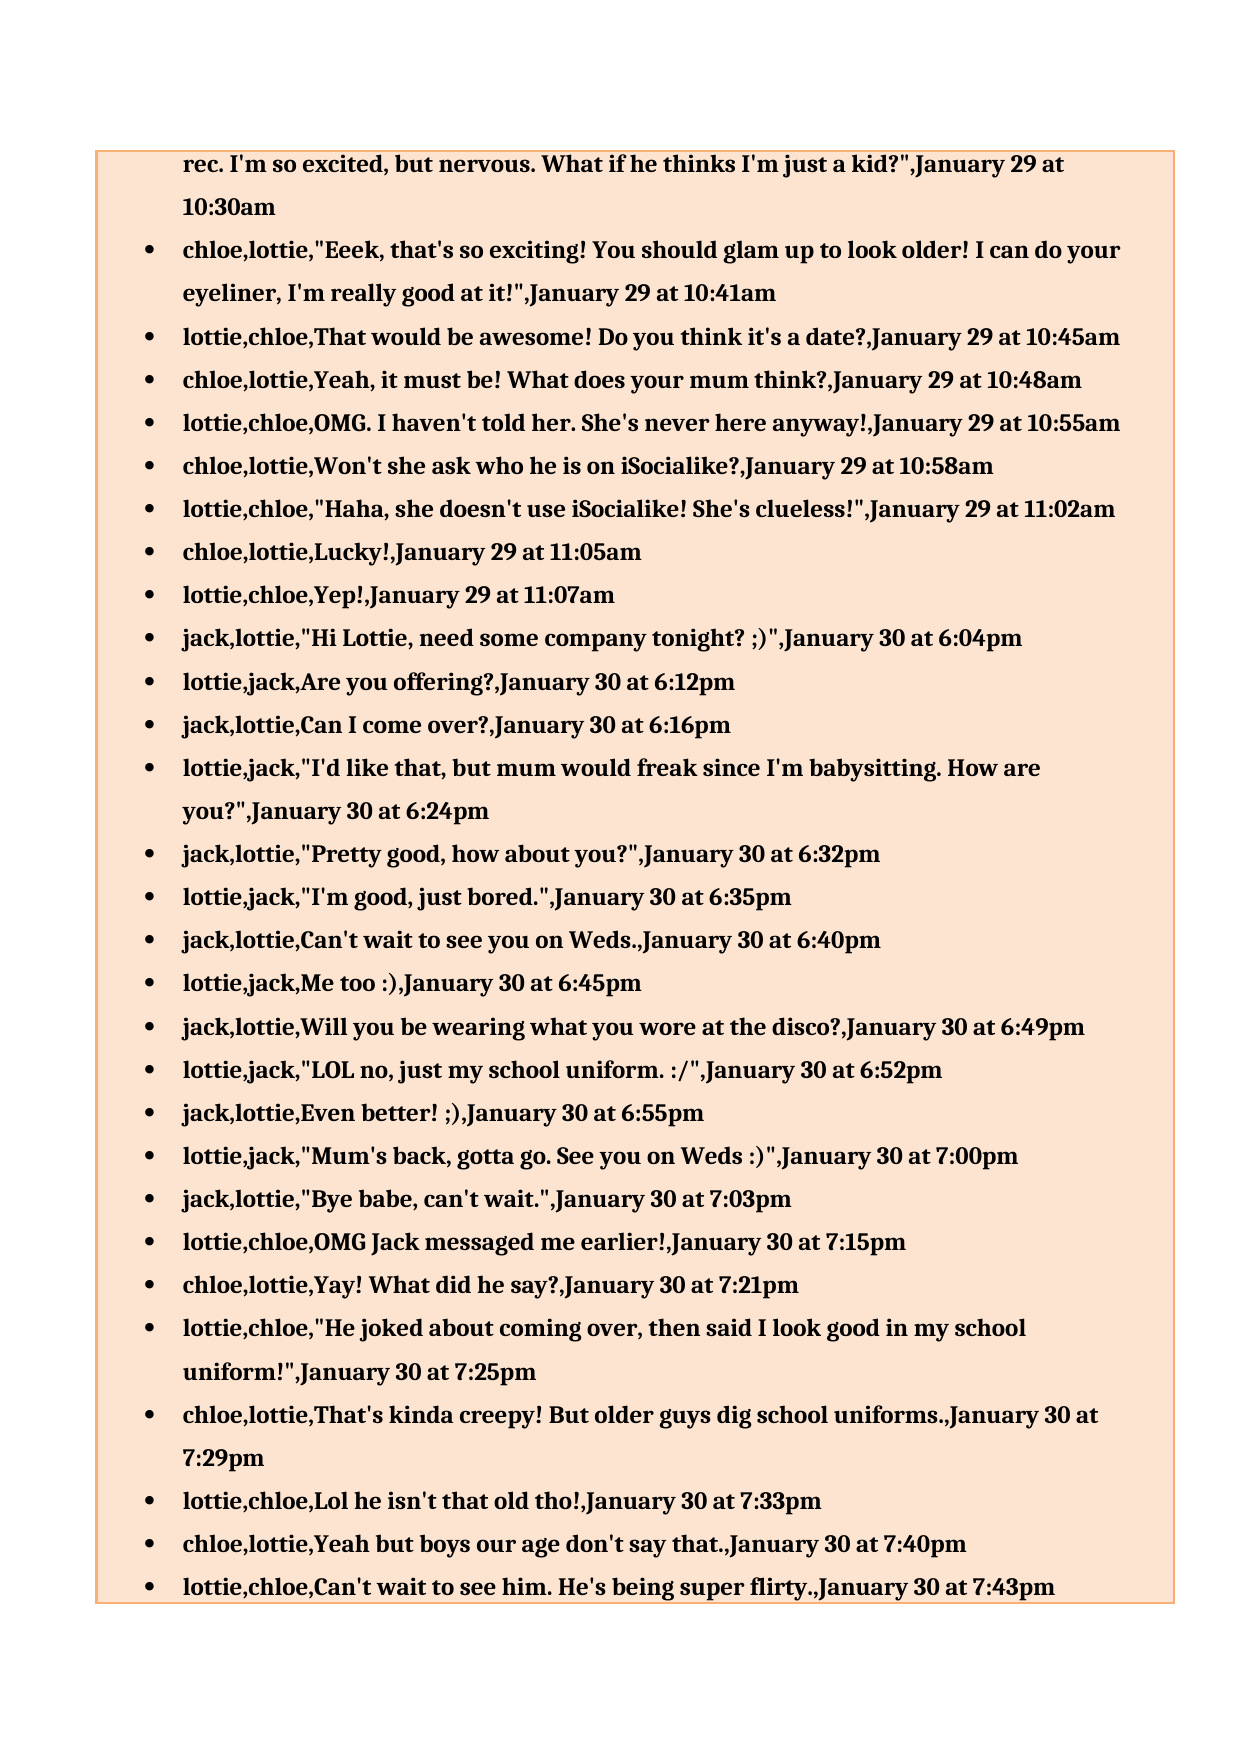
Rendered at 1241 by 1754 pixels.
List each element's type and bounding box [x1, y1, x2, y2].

table_cell [98, 152, 1173, 1602]
